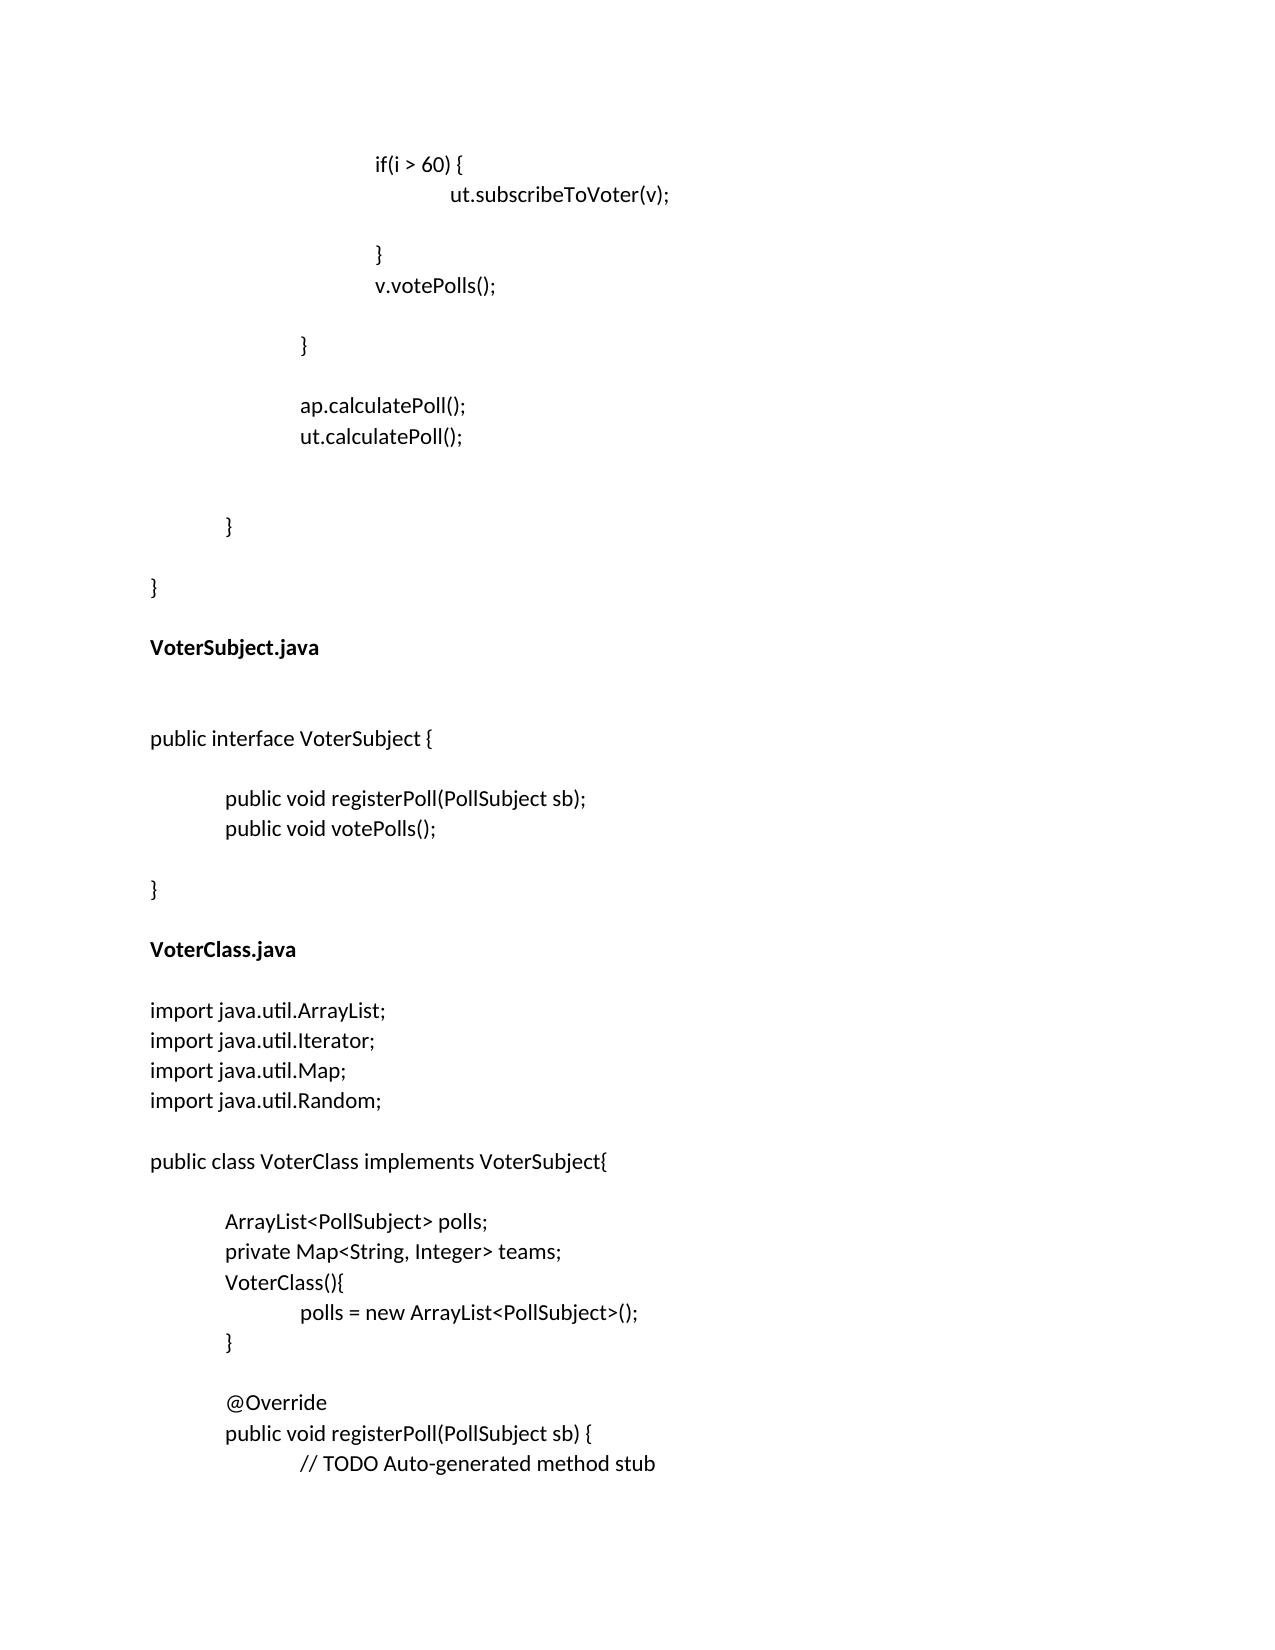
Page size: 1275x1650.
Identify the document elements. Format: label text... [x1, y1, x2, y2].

text ut.subscribeToVoter(v); [150, 180, 1125, 208]
text public void registerPoll(PollSubject sb) { [150, 1419, 1125, 1447]
text @Override [150, 1388, 1125, 1417]
text } [150, 1328, 1125, 1356]
text ArrayList<PollSubject> polls; [150, 1207, 1125, 1235]
text public void votePolls(); [150, 814, 1125, 843]
text public void registerPoll(PollSubject sb); [150, 784, 1125, 812]
text public class VoterClass implements VoterSubject{ [150, 1147, 1125, 1175]
text } [150, 331, 1125, 359]
text import java.util.ArrayList; [150, 996, 1125, 1024]
text import java.util.Random; [150, 1086, 1125, 1114]
text // TODO Auto-generated method stub [150, 1449, 1125, 1477]
text polls = new ArrayList<PollSubject>(); [150, 1298, 1125, 1326]
text import java.util.Iterator; [150, 1026, 1125, 1054]
text if(i > 60) { [150, 150, 1125, 178]
text public interface VoterSubject { [150, 724, 1125, 752]
text VoterClass.java [150, 935, 1125, 963]
text v.votePolls(); [150, 271, 1125, 299]
text ap.calculatePoll(); [150, 392, 1125, 420]
text private Map<String, Integer> teams; [150, 1237, 1125, 1266]
text } [150, 573, 1125, 601]
text } [150, 241, 1125, 269]
text } [150, 875, 1125, 903]
text } [150, 512, 1125, 541]
text VoterClass(){ [150, 1268, 1125, 1296]
text import java.util.Map; [150, 1056, 1125, 1084]
text ut.calculatePoll(); [150, 422, 1125, 450]
text VoterSubject.java [150, 633, 1125, 661]
